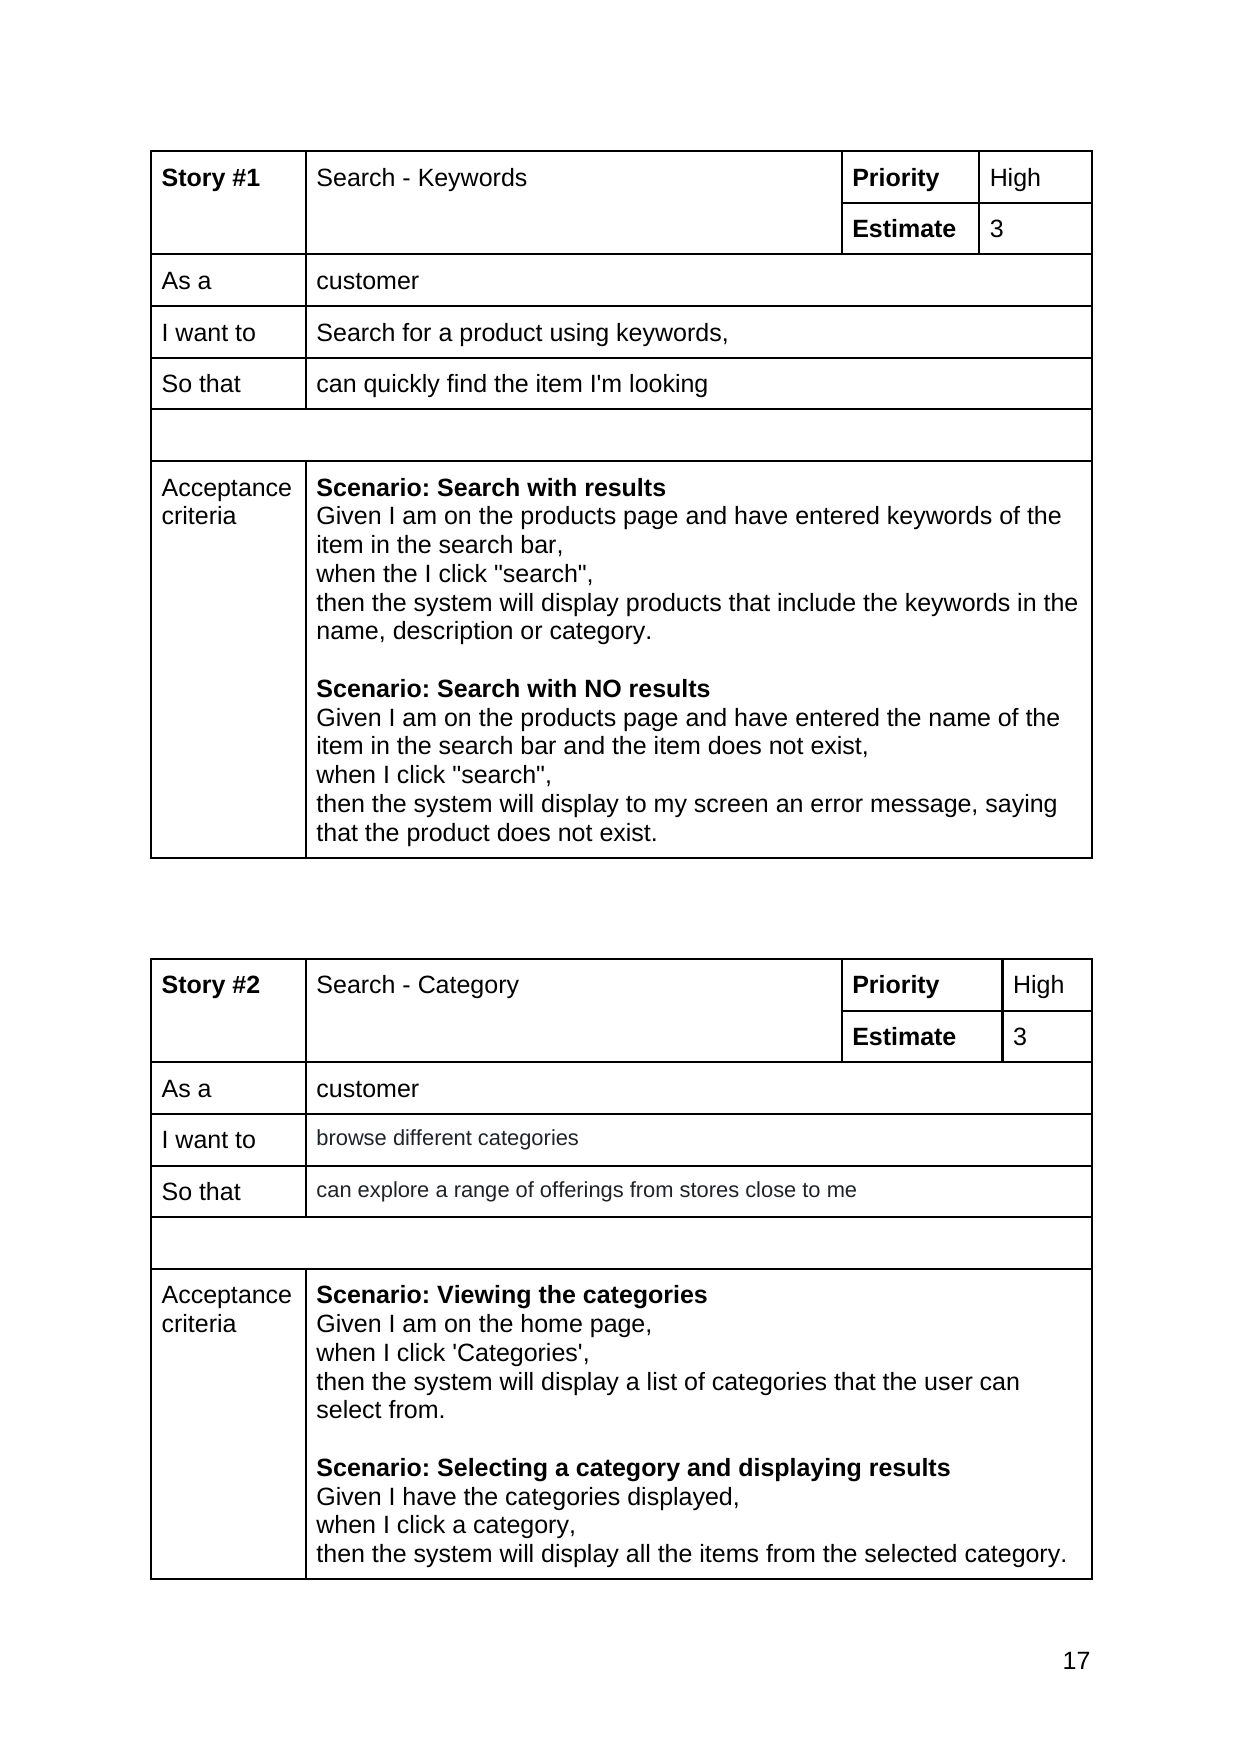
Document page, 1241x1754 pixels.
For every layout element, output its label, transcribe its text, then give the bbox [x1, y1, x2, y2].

table_cell I want to [152, 1115, 305, 1164]
table_cell 3 [980, 204, 1091, 253]
table_header Story #1 [152, 152, 305, 253]
table_cell As a [152, 1063, 305, 1113]
table_cell So that [152, 1167, 305, 1216]
table_header High [1004, 960, 1091, 1009]
table_cell I want to [152, 307, 305, 357]
table_header Search - Keywords [307, 152, 841, 253]
table_cell can quickly find the item I'm looking [307, 359, 1091, 408]
table_cell Scenario: Search with results Given I am on the products page and have entered keywords of the item in the search bar, when the I click "search", then the system will display products that include the keywords in the name, description or category. Scenario: Search with NO results Given I am on the products page and have entered the name of the item in the search bar and the item does not exist, when I click "search", then the system will display to my screen an error message, saying that the product does not exist. [307, 462, 1091, 857]
table_cell customer [307, 1063, 1091, 1113]
table_cell Estimate [843, 1012, 1001, 1061]
table_cell customer [307, 255, 1091, 305]
table_cell Scenario: Viewing the categories Given I am on the home page, when I click 'Categories', then the system will display a list of categories that the user can select from. Scenario: Selecting a category and displaying results Given I have the categories displayed, when I click a category, then the system will display all the items from the selected category. [307, 1270, 1091, 1578]
table_cell Acceptance criteria [152, 462, 305, 857]
table_cell As a [152, 255, 305, 305]
table_header Priority [843, 960, 1001, 1009]
table_cell [152, 1218, 1091, 1268]
table_cell can explore a range of offerings from stores close to me [307, 1167, 1091, 1216]
table_cell Search for a product using keywords, [307, 307, 1091, 357]
table_cell So that [152, 359, 305, 408]
table_cell [152, 410, 1091, 460]
table_header Story #2 [152, 960, 305, 1061]
table_cell Estimate [843, 204, 978, 253]
table_header Priority [843, 152, 978, 202]
table_header Search - Category [307, 960, 841, 1061]
table_cell 3 [1004, 1012, 1091, 1061]
table_cell Acceptance criteria [152, 1270, 305, 1578]
table_header High [980, 152, 1091, 202]
table_cell browse different categories [307, 1115, 1091, 1164]
